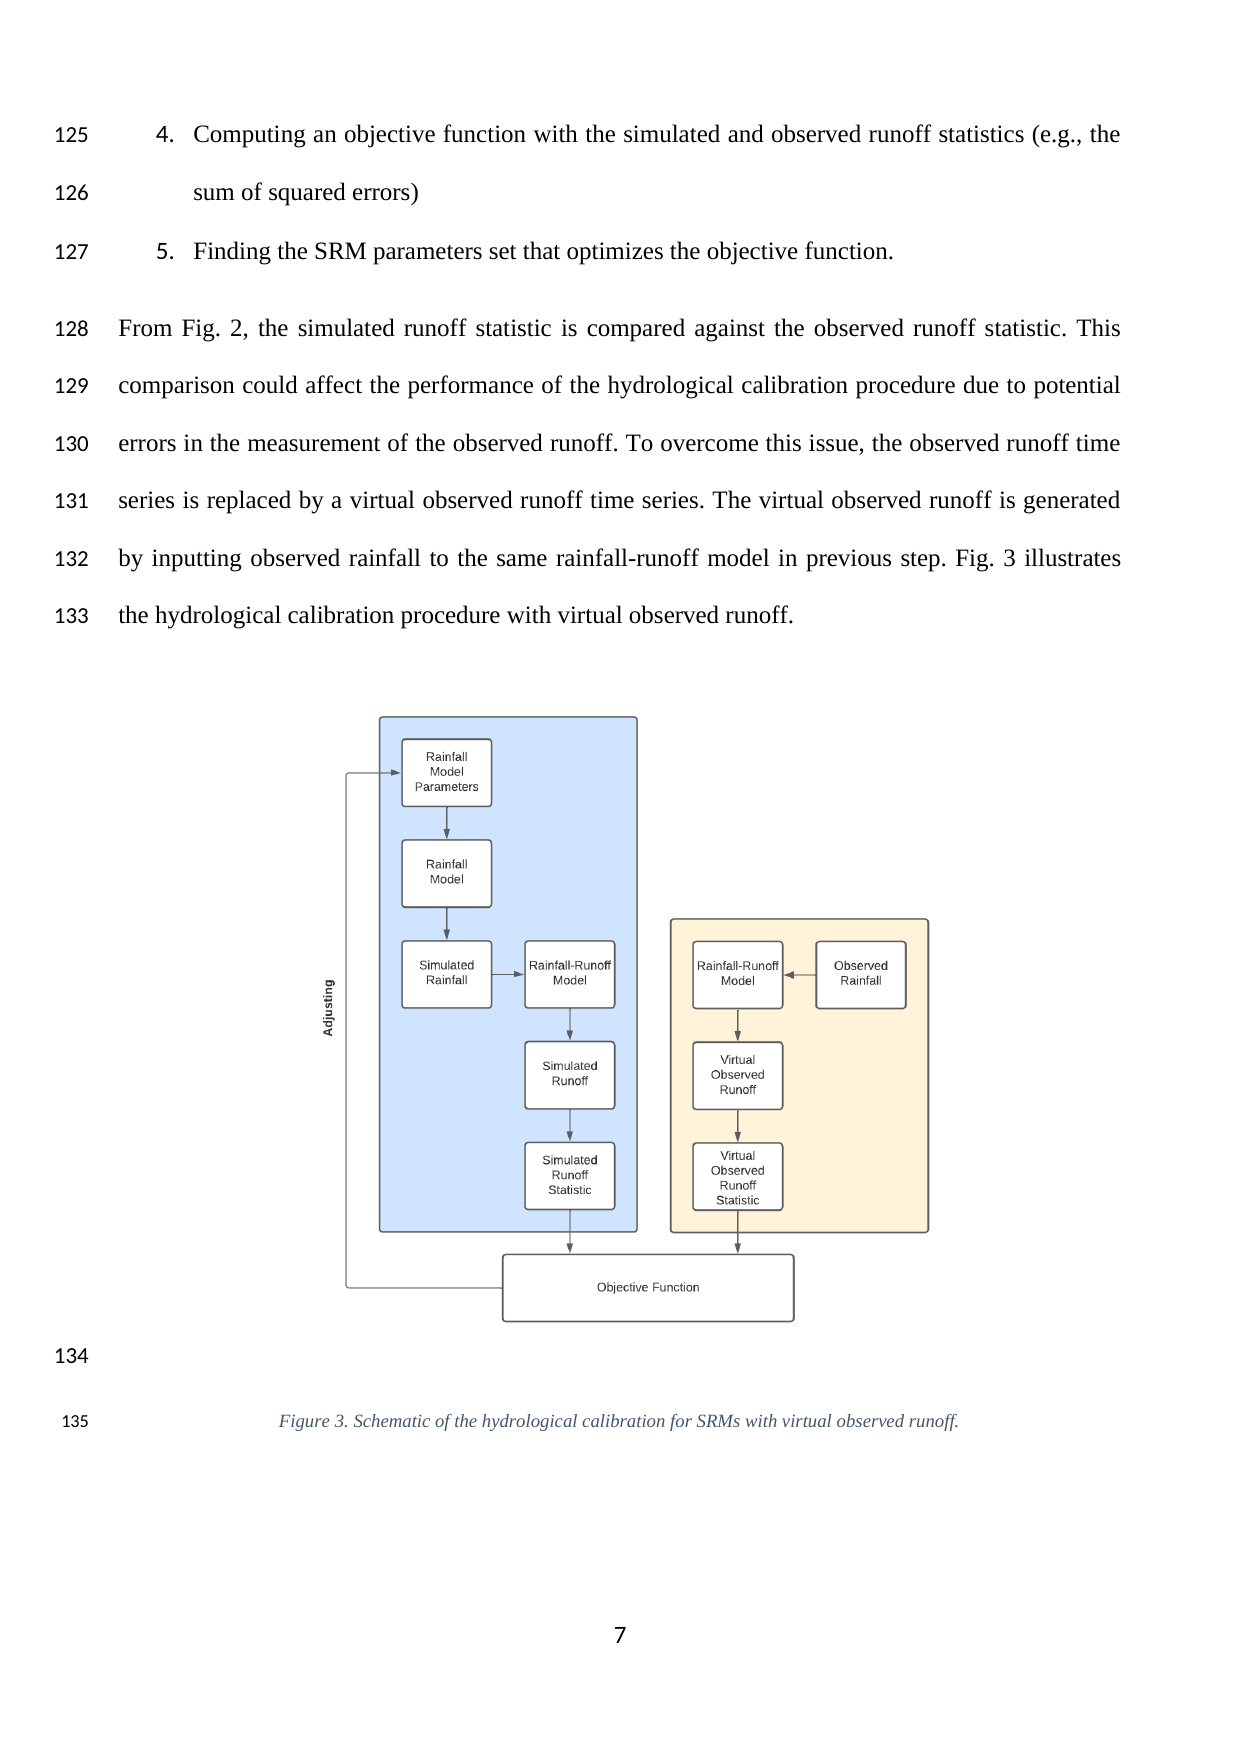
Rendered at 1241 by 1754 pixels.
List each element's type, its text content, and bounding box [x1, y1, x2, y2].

list Computing an objective function with the simulated and observed runoff statistics (e.g., the sum of squared errors) [156, 118, 1122, 206]
text Figure 3. Schematic of the hydrological calibration for SRMs with virtual observed runoff. [118, 1410, 1122, 1432]
picture [269, 674, 971, 1364]
list Finding the SRM parameters set that optimizes the objective function. [156, 235, 1122, 265]
